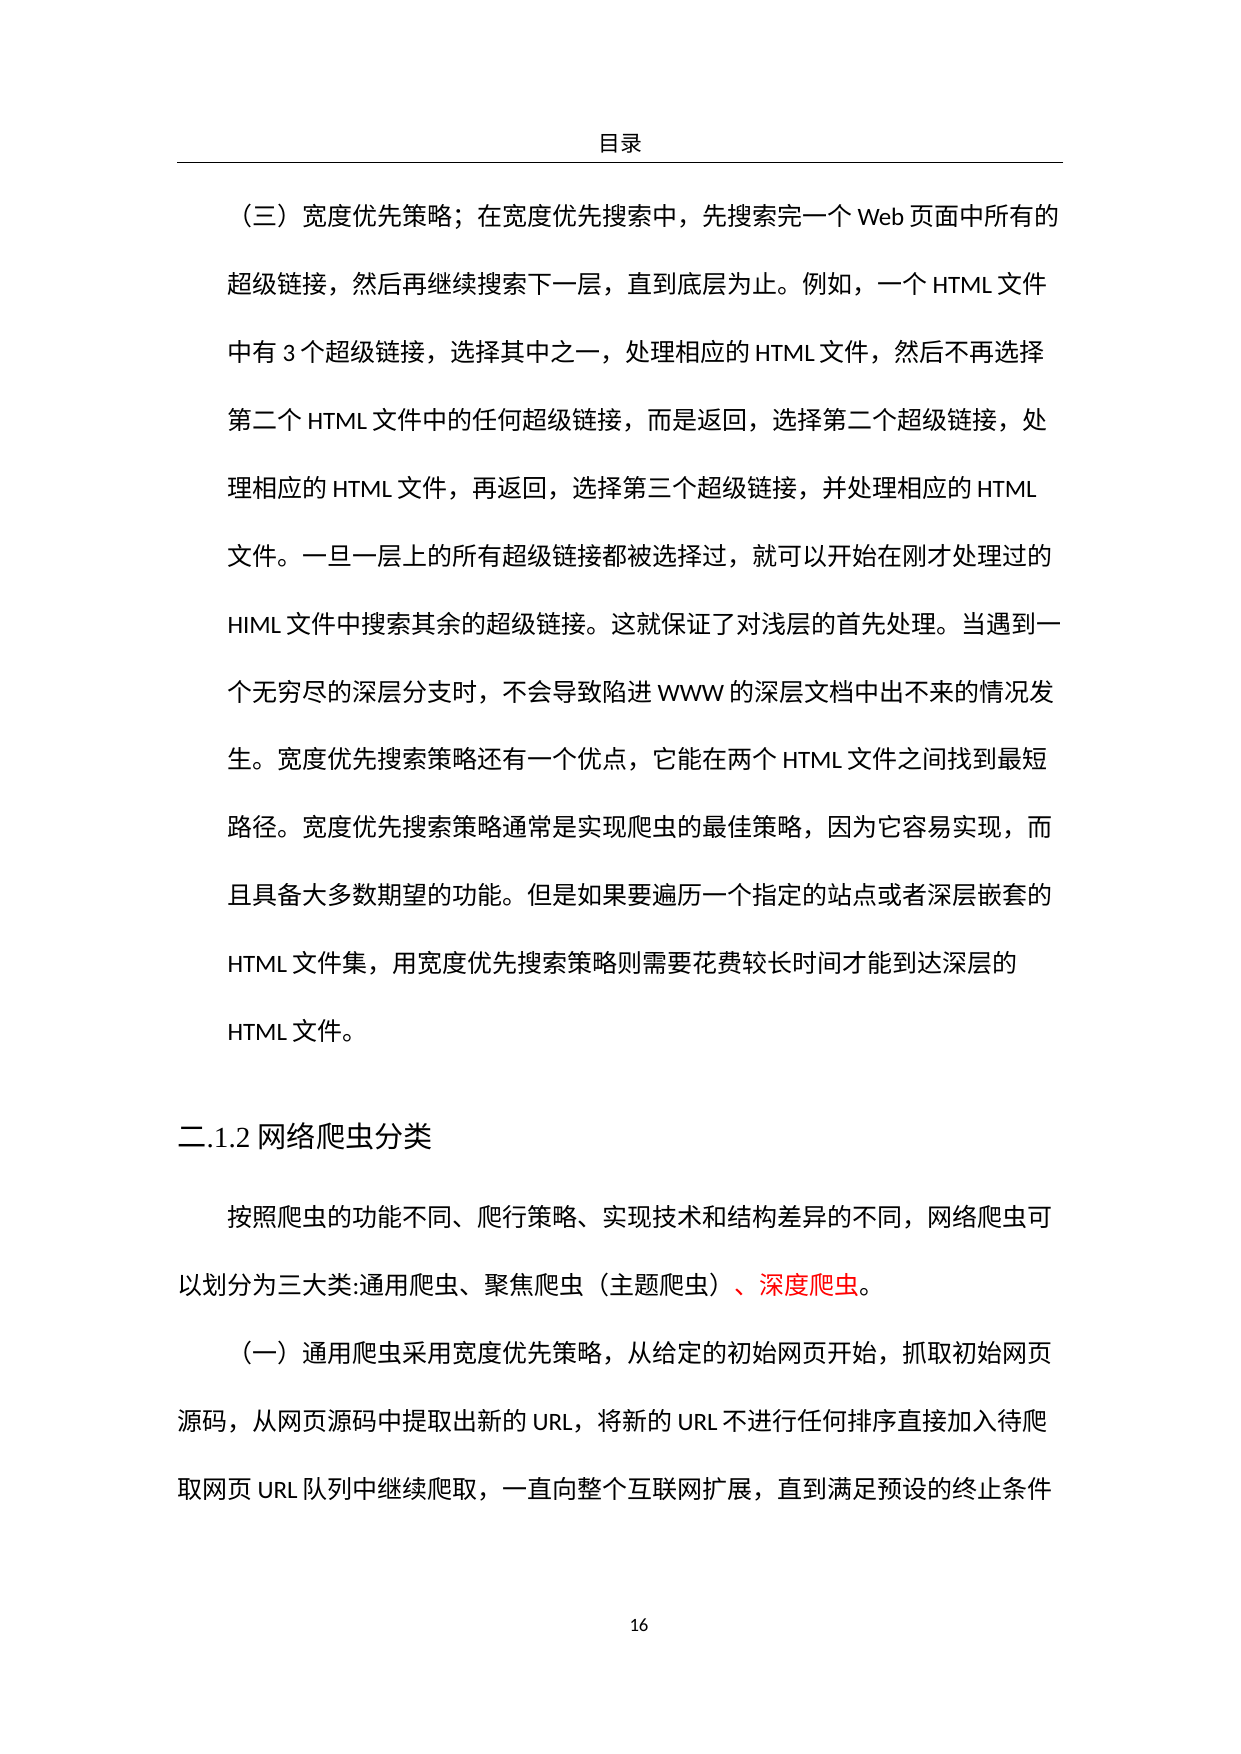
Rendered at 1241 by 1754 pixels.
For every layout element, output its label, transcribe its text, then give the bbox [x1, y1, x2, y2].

text （三）宽度优先策略；在宽度优先搜索中，先搜索完一个Web页面中所有的超级链接，然后再继续搜索下一层，直到底层为止。例如，一个HTML 文件中有3个超级链接，选择其中之一，处理相应的HTML文件，然后不再选择第二个HTML文件中的任何超级链接，而是返回，选择第二个超级链接，处理相应的HTML文件，再返回，选择第三个超级链接，并处理相应的HTML文件。一旦一层上的所有超级链接都被选择过，就可以开始在刚才处理过的HIML文件中搜索其余的超级链接。这就保证了对浅层的首先处理。当遇到一个无穷尽的深层分支时，不会导致陷进WWW的深层文档中出不来的情况发生。宽度优先搜索策略还有一个优点，它能在两个HTML文件之间找到最短路径。宽度优先搜索策略通常是实现爬虫的最佳策略，因为它容易实现，而且具备大多数期望的功能。但是如果要遍历一个指定的站点或者深层嵌套的HTML文件集，用宽度优先搜索策略则需要花费较长时间才能到达深层的HTML文件。 [227, 181, 1063, 1064]
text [177, 1317, 1063, 1521]
subtitle 网络爬虫分类 [177, 1101, 1063, 1169]
text 按照爬虫的功能不同、爬行策略、实现技术和结构差异的不同，网络爬虫可以划分为三大类:通用爬虫、聚焦爬虫（主题爬虫）、深度爬虫。 [177, 1182, 1063, 1317]
